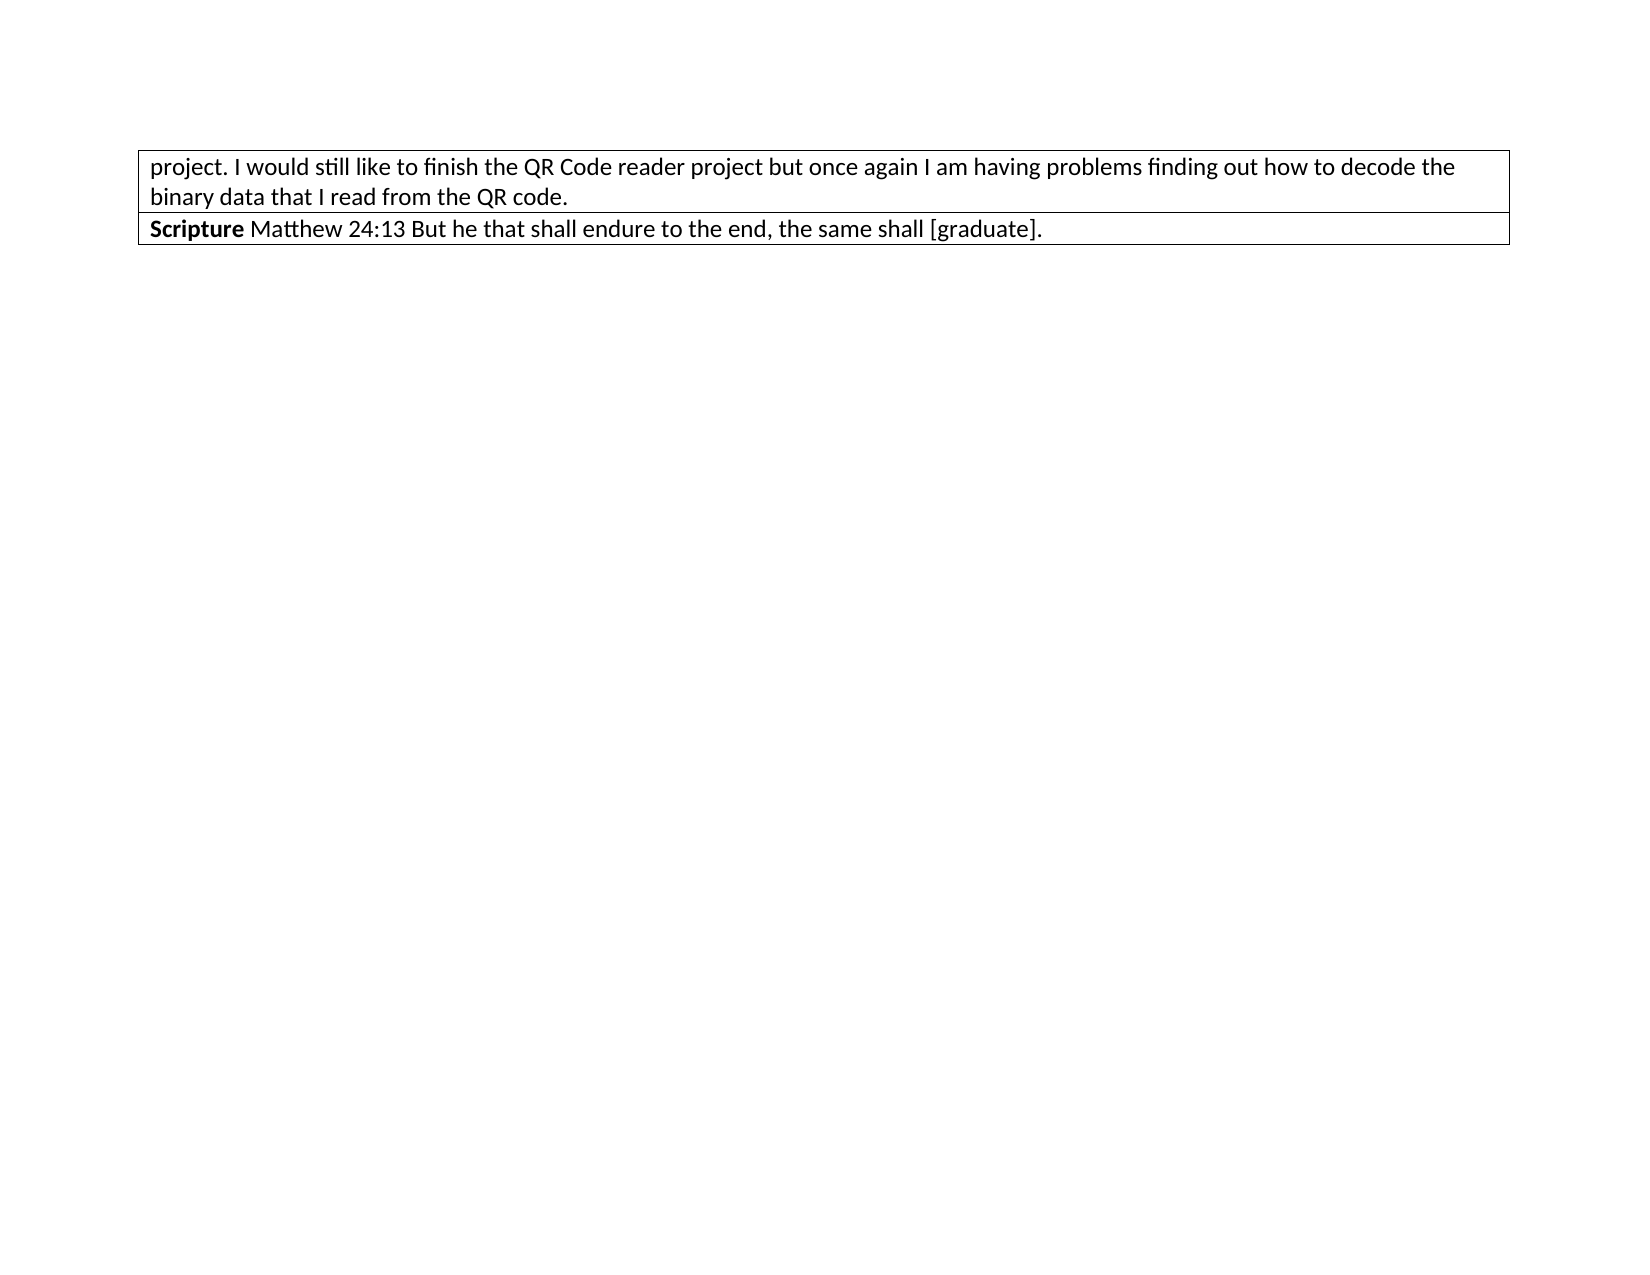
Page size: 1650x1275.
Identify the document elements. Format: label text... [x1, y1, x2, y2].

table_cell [139, 151, 1509, 212]
table_cell Scripture Matthew 24:13 But he that shall endure to the end, the same shall [graduate]. [139, 213, 1509, 244]
